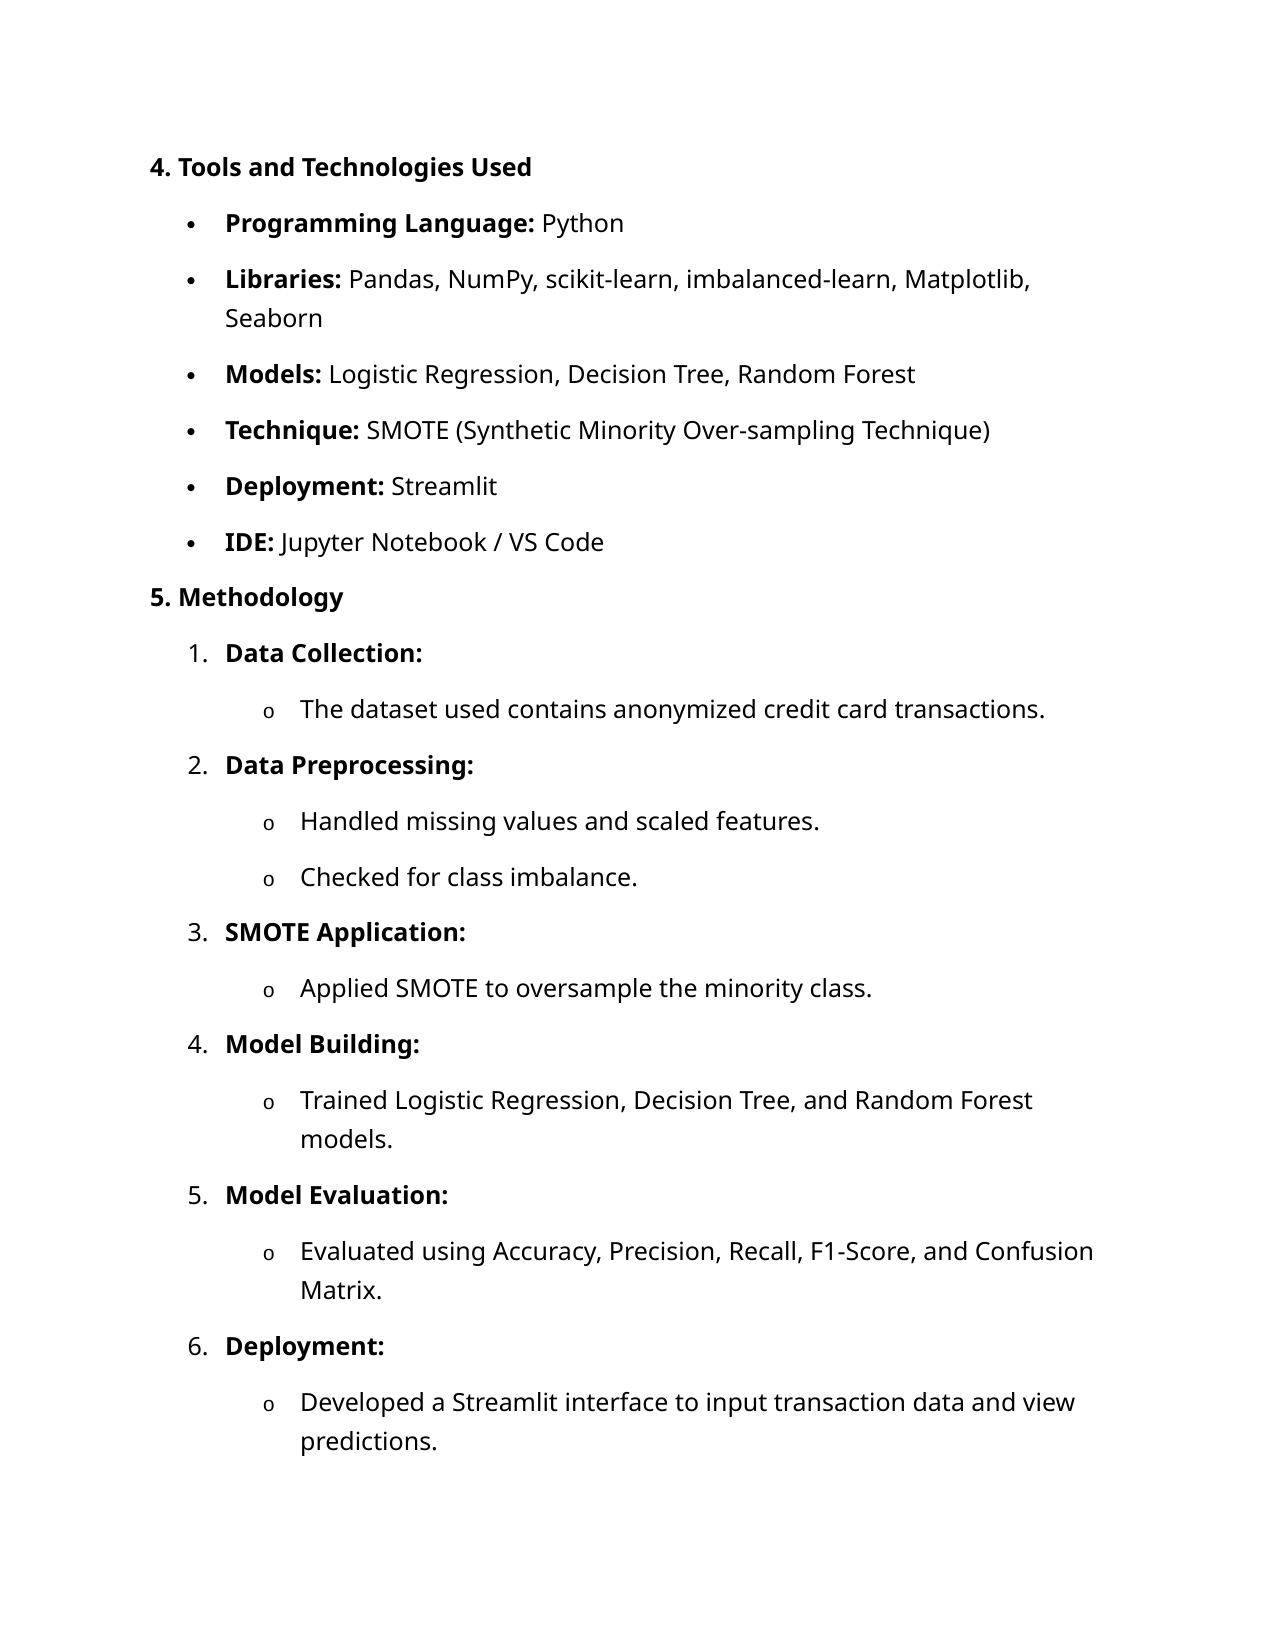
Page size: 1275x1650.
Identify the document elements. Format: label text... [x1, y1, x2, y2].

list Checked for class imbalance. [262, 859, 1125, 893]
list The dataset used contains anonymized credit card transactions. [262, 692, 1125, 726]
text 4. Tools and Technologies Used [150, 150, 1125, 184]
list Evaluated using Accuracy, Precision, Recall, F1-Score, and Confusion Matrix. [262, 1233, 1125, 1307]
list Data Collection: [187, 636, 1125, 670]
list Deployment: [187, 1328, 1125, 1362]
list Programming Language: Python [187, 206, 1125, 240]
list Applied SMOTE to oversample the minority class. [262, 971, 1125, 1005]
list Trained Logistic Regression, Decision Tree, and Random Forest models. [262, 1082, 1125, 1156]
list Technique: SMOTE (Synthetic Minority Over-sampling Technique) [187, 412, 1125, 447]
list Developed a Streamlit interface to input transaction data and view predictions. [262, 1384, 1125, 1457]
list Libraries: Pandas, NumPy, scikit-learn, imbalanced-learn, Matplotlib, Seaborn [187, 262, 1125, 335]
list Model Evaluation: [187, 1177, 1125, 1212]
list SMOTE Application: [187, 915, 1125, 949]
list Model Building: [187, 1027, 1125, 1061]
list Handled missing values and scaled features. [262, 803, 1125, 837]
text 5. Methodology [150, 580, 1125, 614]
list Data Preprocessing: [187, 747, 1125, 782]
list IDE: Jupyter Notebook / VS Code [187, 524, 1125, 558]
list Models: Logistic Regression, Decision Tree, Random Forest [187, 357, 1125, 391]
list Deployment: Streamlit [187, 468, 1125, 502]
